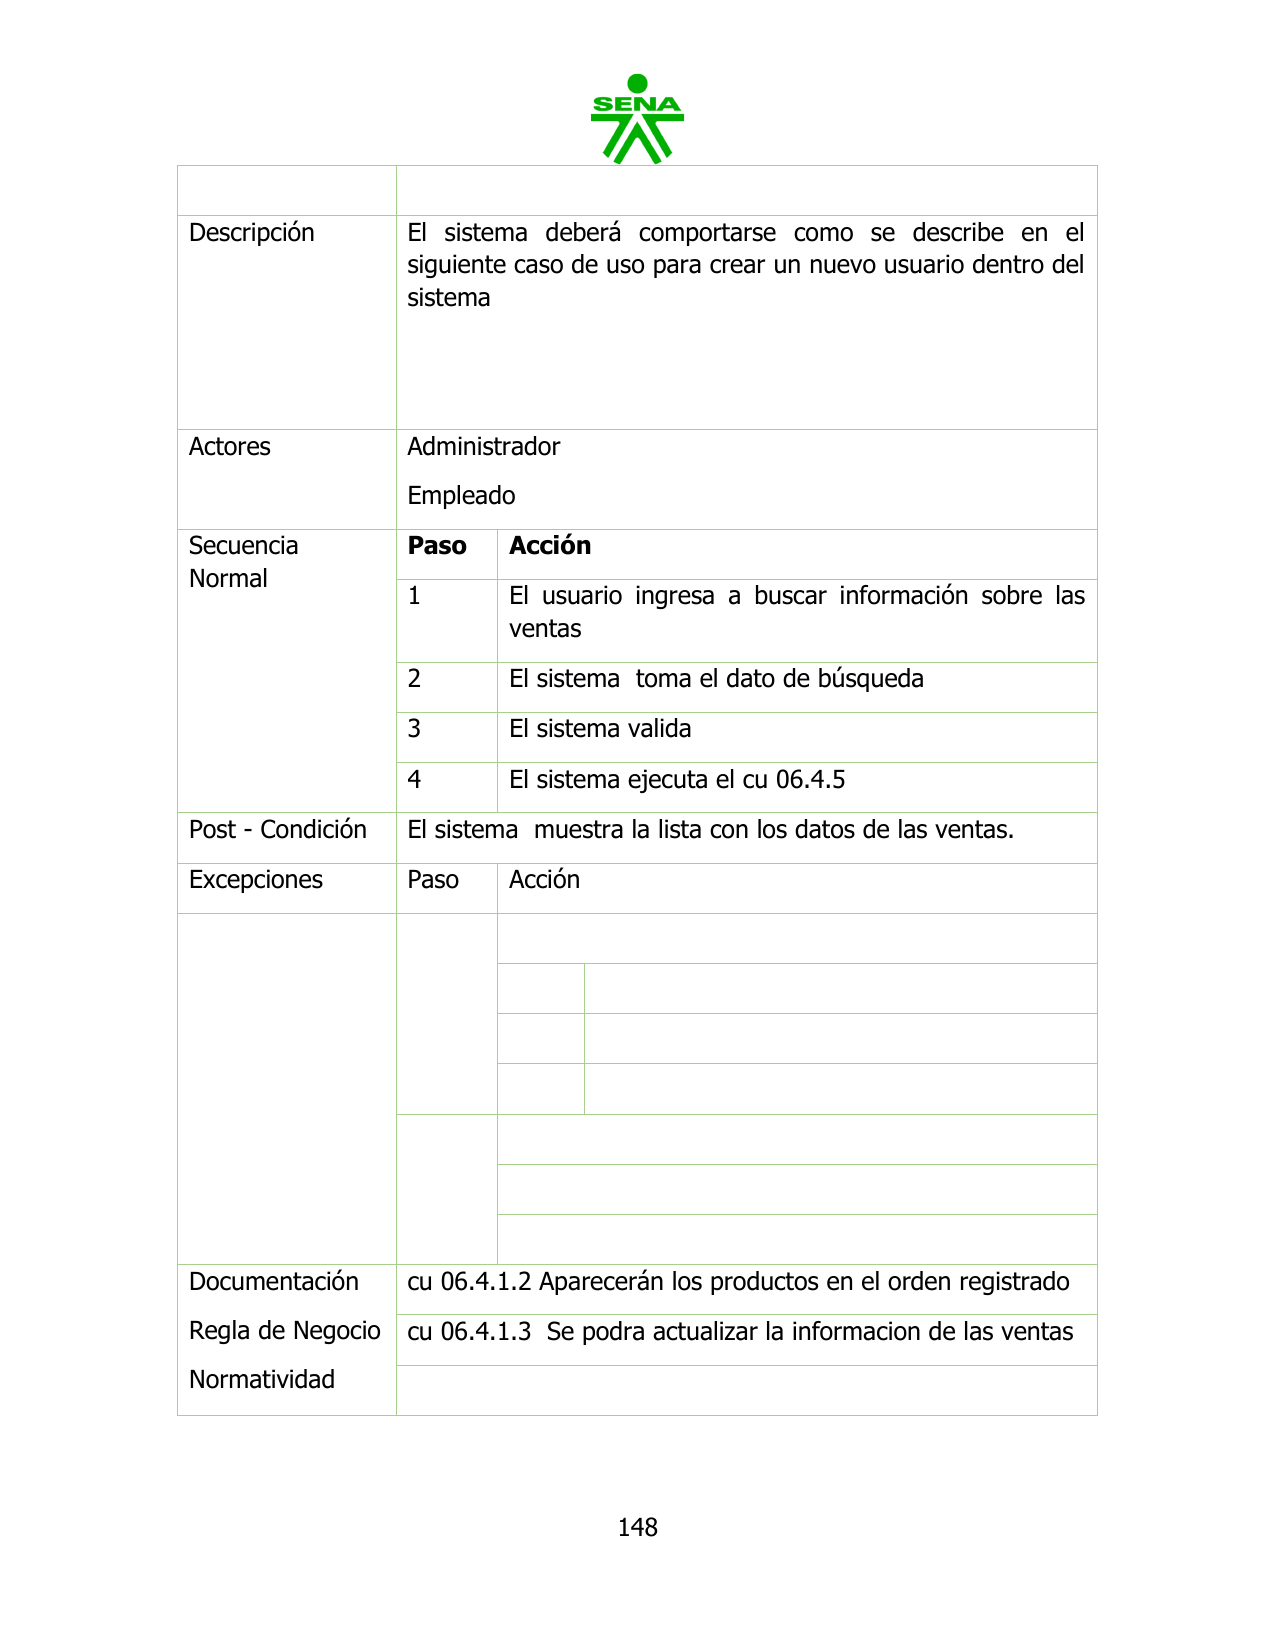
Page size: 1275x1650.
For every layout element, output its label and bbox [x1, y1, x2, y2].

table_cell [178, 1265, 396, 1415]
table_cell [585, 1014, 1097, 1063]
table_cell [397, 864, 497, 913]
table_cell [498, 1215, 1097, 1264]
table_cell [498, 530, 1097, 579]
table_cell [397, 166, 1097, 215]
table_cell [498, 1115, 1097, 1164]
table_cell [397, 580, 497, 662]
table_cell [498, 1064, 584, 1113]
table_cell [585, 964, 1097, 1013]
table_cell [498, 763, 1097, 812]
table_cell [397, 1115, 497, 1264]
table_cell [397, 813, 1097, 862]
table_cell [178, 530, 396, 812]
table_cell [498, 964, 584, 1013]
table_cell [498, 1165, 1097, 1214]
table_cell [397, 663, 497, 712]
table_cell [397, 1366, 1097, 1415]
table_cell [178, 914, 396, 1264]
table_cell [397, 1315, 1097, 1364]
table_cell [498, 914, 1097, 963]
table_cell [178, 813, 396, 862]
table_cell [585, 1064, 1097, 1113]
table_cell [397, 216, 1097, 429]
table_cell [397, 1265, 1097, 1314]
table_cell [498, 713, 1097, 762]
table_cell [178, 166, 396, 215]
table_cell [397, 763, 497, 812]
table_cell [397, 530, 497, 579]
picture [591, 73, 685, 165]
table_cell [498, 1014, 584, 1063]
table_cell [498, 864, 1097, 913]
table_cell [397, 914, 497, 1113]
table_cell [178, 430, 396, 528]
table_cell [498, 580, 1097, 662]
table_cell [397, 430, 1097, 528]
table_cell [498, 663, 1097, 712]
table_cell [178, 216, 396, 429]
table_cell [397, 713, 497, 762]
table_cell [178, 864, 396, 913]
